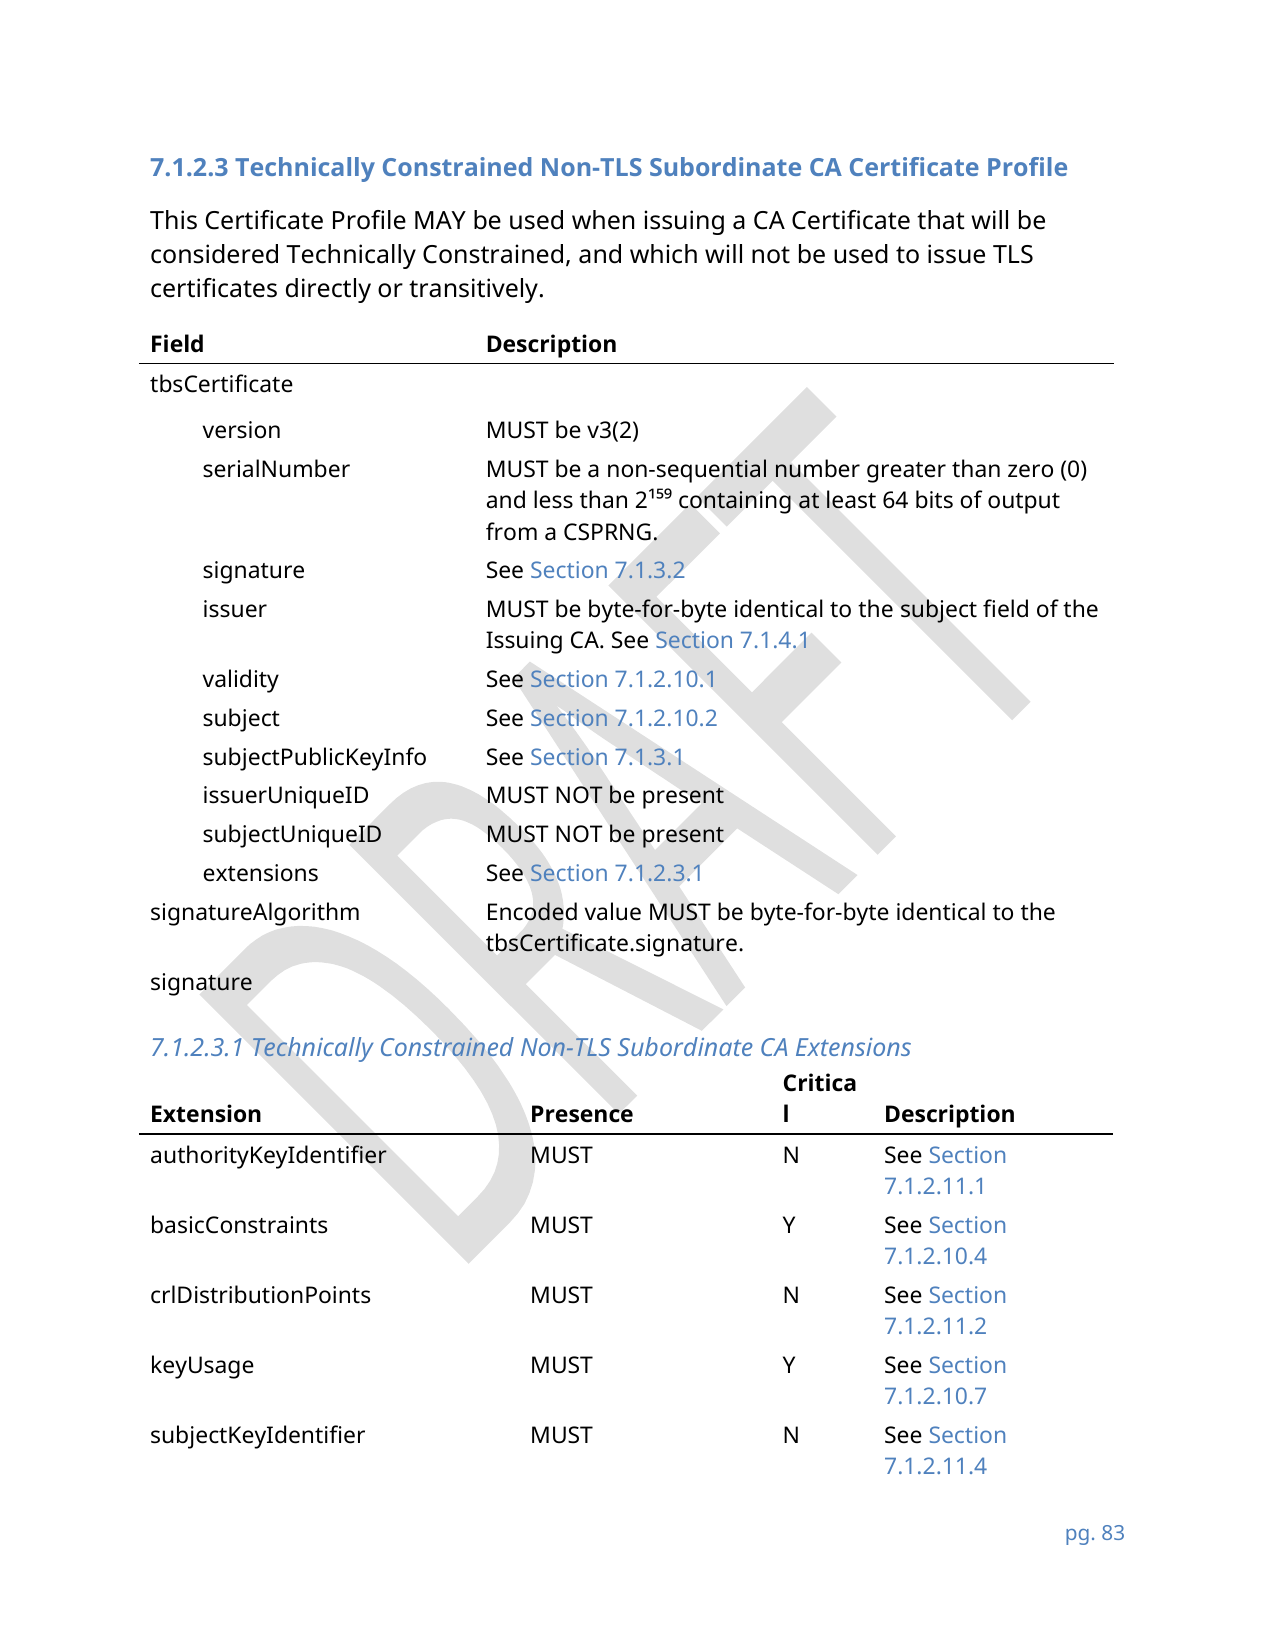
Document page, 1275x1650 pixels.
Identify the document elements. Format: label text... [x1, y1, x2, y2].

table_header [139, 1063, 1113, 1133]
subtitle 7.1.2.3 Technically Constrained Non-TLS Subordinate CA Certificate Profile [150, 150, 1125, 184]
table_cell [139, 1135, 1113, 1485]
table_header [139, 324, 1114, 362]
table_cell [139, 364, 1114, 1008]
text This Certificate Profile MAY be used when issuing a CA Certificate that will be considered Technically Constrained, and which will not be used to issue TLS certificates directly or transitively. [150, 203, 1125, 305]
subtitle 7.1.2.3.1 Technically Constrained Non-TLS Subordinate CA Extensions [150, 1029, 1125, 1063]
